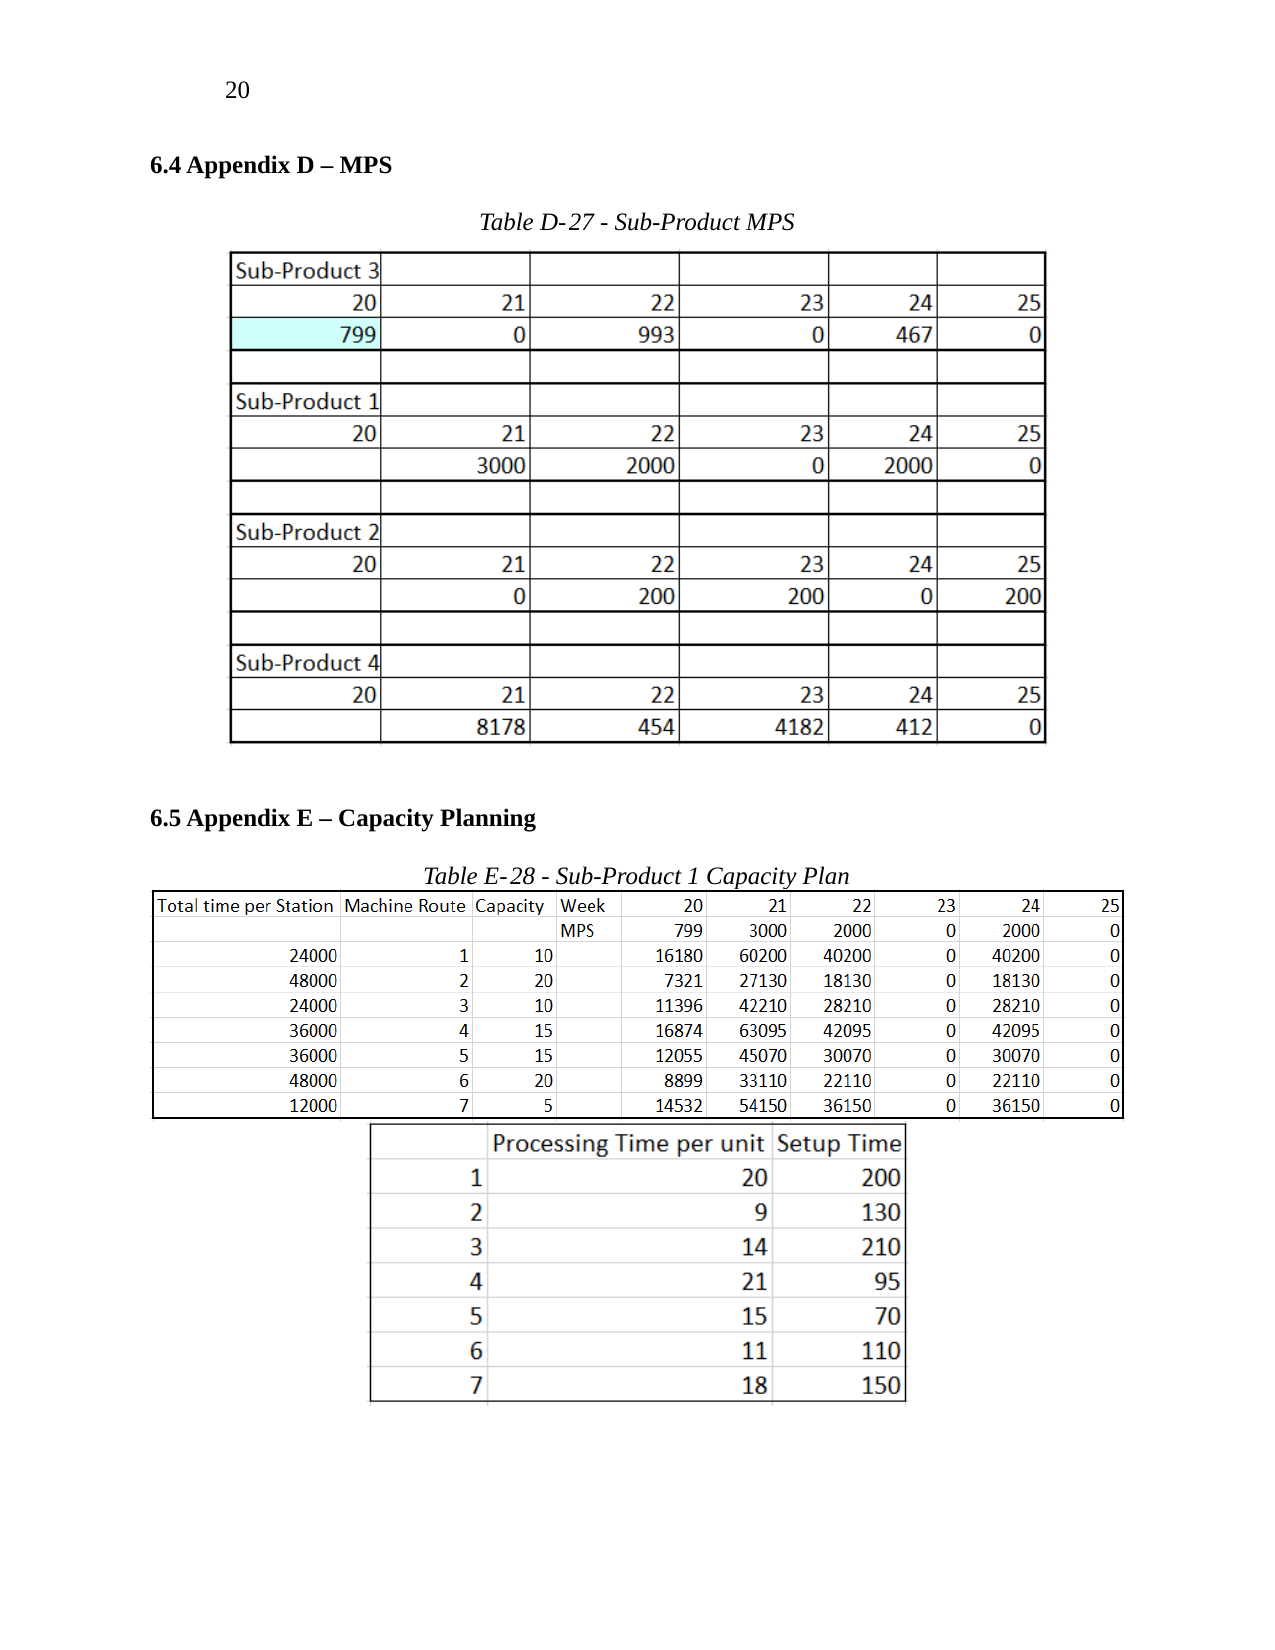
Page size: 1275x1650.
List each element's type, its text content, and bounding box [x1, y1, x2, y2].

picture [150, 889, 1125, 1406]
subtitle 6.4 Appendix D – MPS [150, 150, 1125, 179]
picture [226, 249, 1049, 746]
subtitle 6.5 Appendix E – Capacity Planning [150, 803, 1125, 832]
